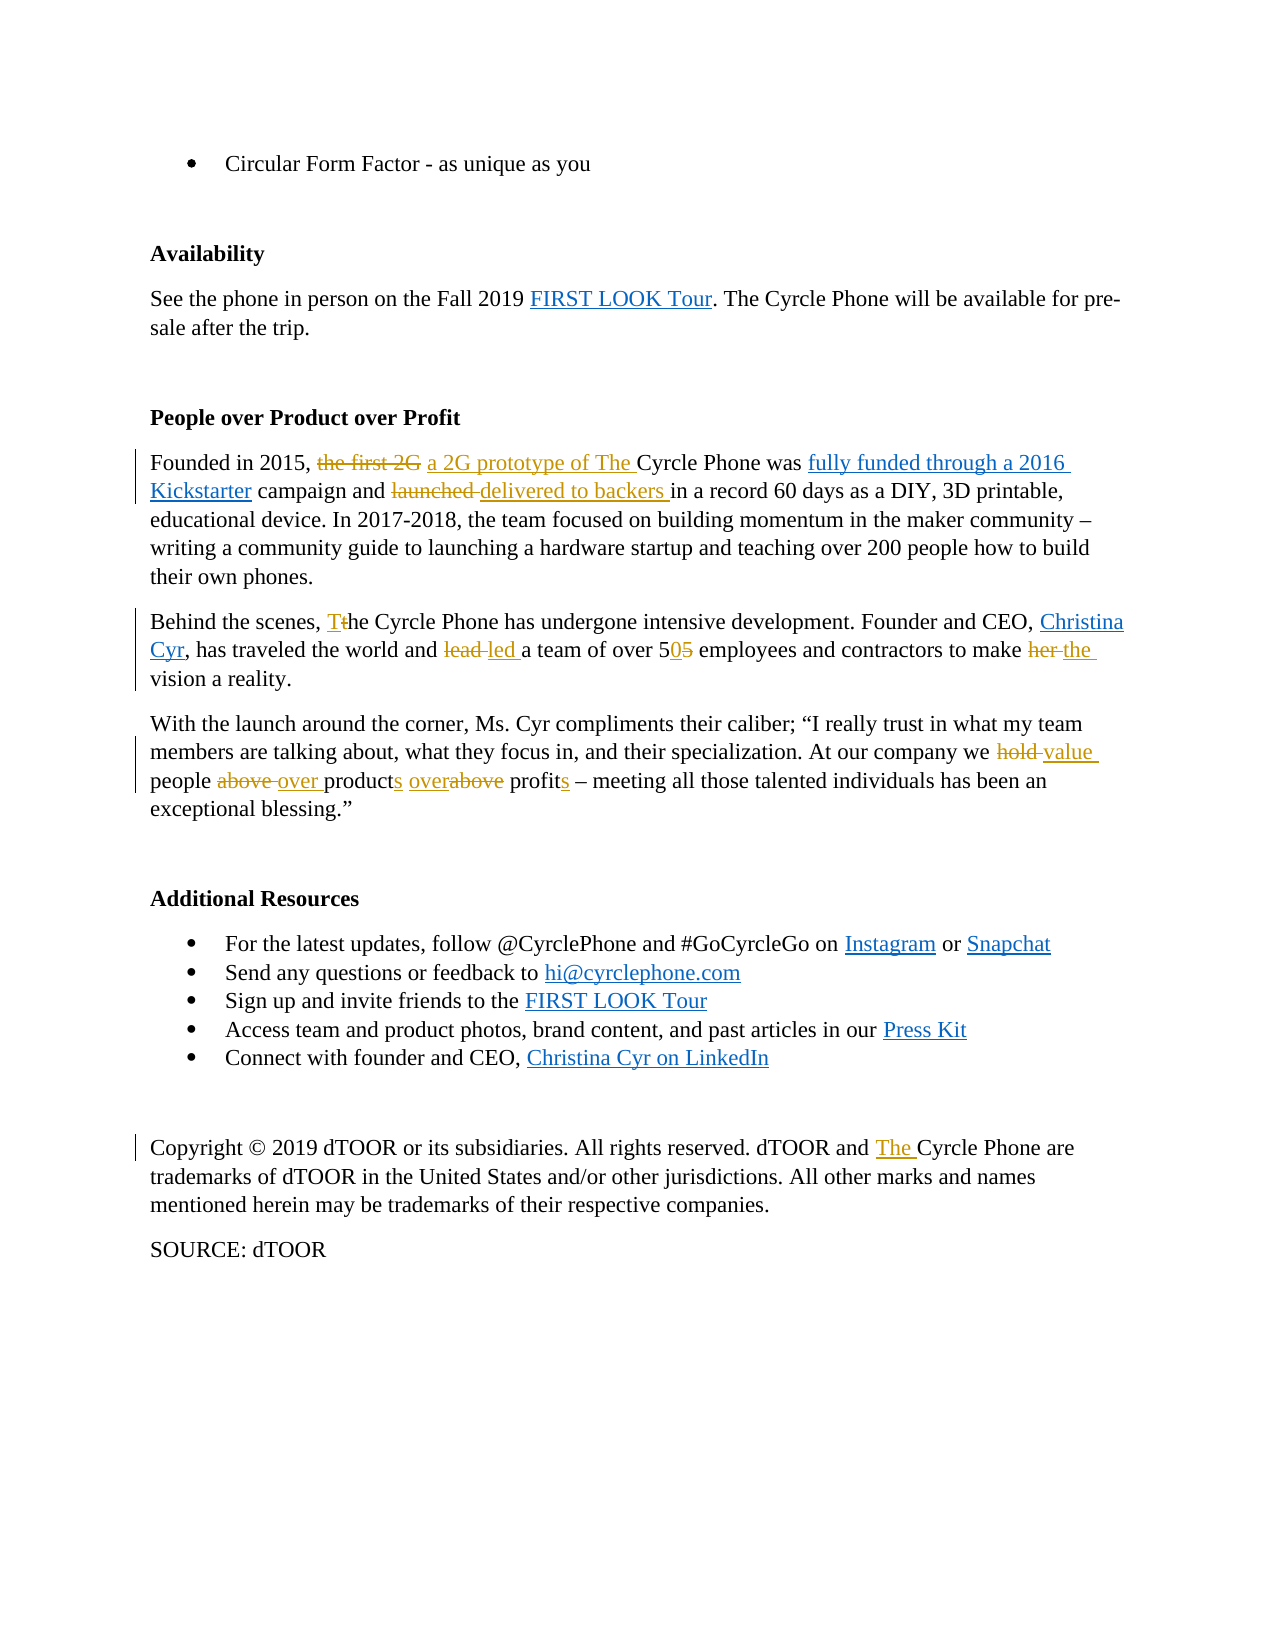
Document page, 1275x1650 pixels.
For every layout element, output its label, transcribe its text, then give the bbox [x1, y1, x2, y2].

list Sign up and invite friends to the FIRST LOOK Tour [187, 987, 1125, 1014]
list Circular Form Factor - as unique as you [187, 150, 1125, 176]
text Additional Resources [150, 885, 1125, 912]
text SOURCE: dTOOR [150, 1236, 1125, 1263]
text Behind the scenes, he Cyrcle Phone has undergone intensive development. Founder and CEO, Christina Cyr, has traveled the world and a team of over 5 employees and contractors to make vision a reality. [150, 608, 1125, 691]
text Availability [150, 240, 1125, 267]
list Connect with founder and CEO, Christina Cyr on LinkedIn [187, 1044, 1125, 1071]
text People over Product over Profit [150, 404, 1125, 430]
list For the latest updates, follow @CyrclePhone and #GoCyrcleGo on Instagram or Snapchat [187, 931, 1125, 957]
list Send any questions or feedback to hi@cyrclephone.com [187, 959, 1125, 985]
text Founded in 2015, Cyrcle Phone was fully funded through a 2016 Kickstarter campaign and in a record 60 days as a DIY, 3D printable, educational device. In 2017-2018, the team focused on building momentum in the maker community – writing a community guide to launching a hardware startup and teaching over 200 people how to build their own phones. [150, 449, 1125, 589]
text See the phone in person on the Fall 2019 FIRST LOOK Tour. The Cyrcle Phone will be available for pre-sale after the trip. [150, 285, 1125, 340]
text Copyright © 2019 dTOOR or its subsidiaries. All rights reserved. dTOOR and Cyrcle Phone are trademarks of dTOOR in the United States and/or other jurisdictions. All other marks and names mentioned herein may be trademarks of their respective companies. [150, 1134, 1125, 1218]
list Access team and product photos, brand content, and past articles in our Press Kit [187, 1016, 1125, 1042]
text With the launch around the corner, Ms. Cyr compliments their caliber; “I really trust in what my team members are talking about, what they focus in, and their specialization. At our company we people product profit – meeting all those talented individuals has been an exceptional blessing.” [150, 710, 1125, 822]
